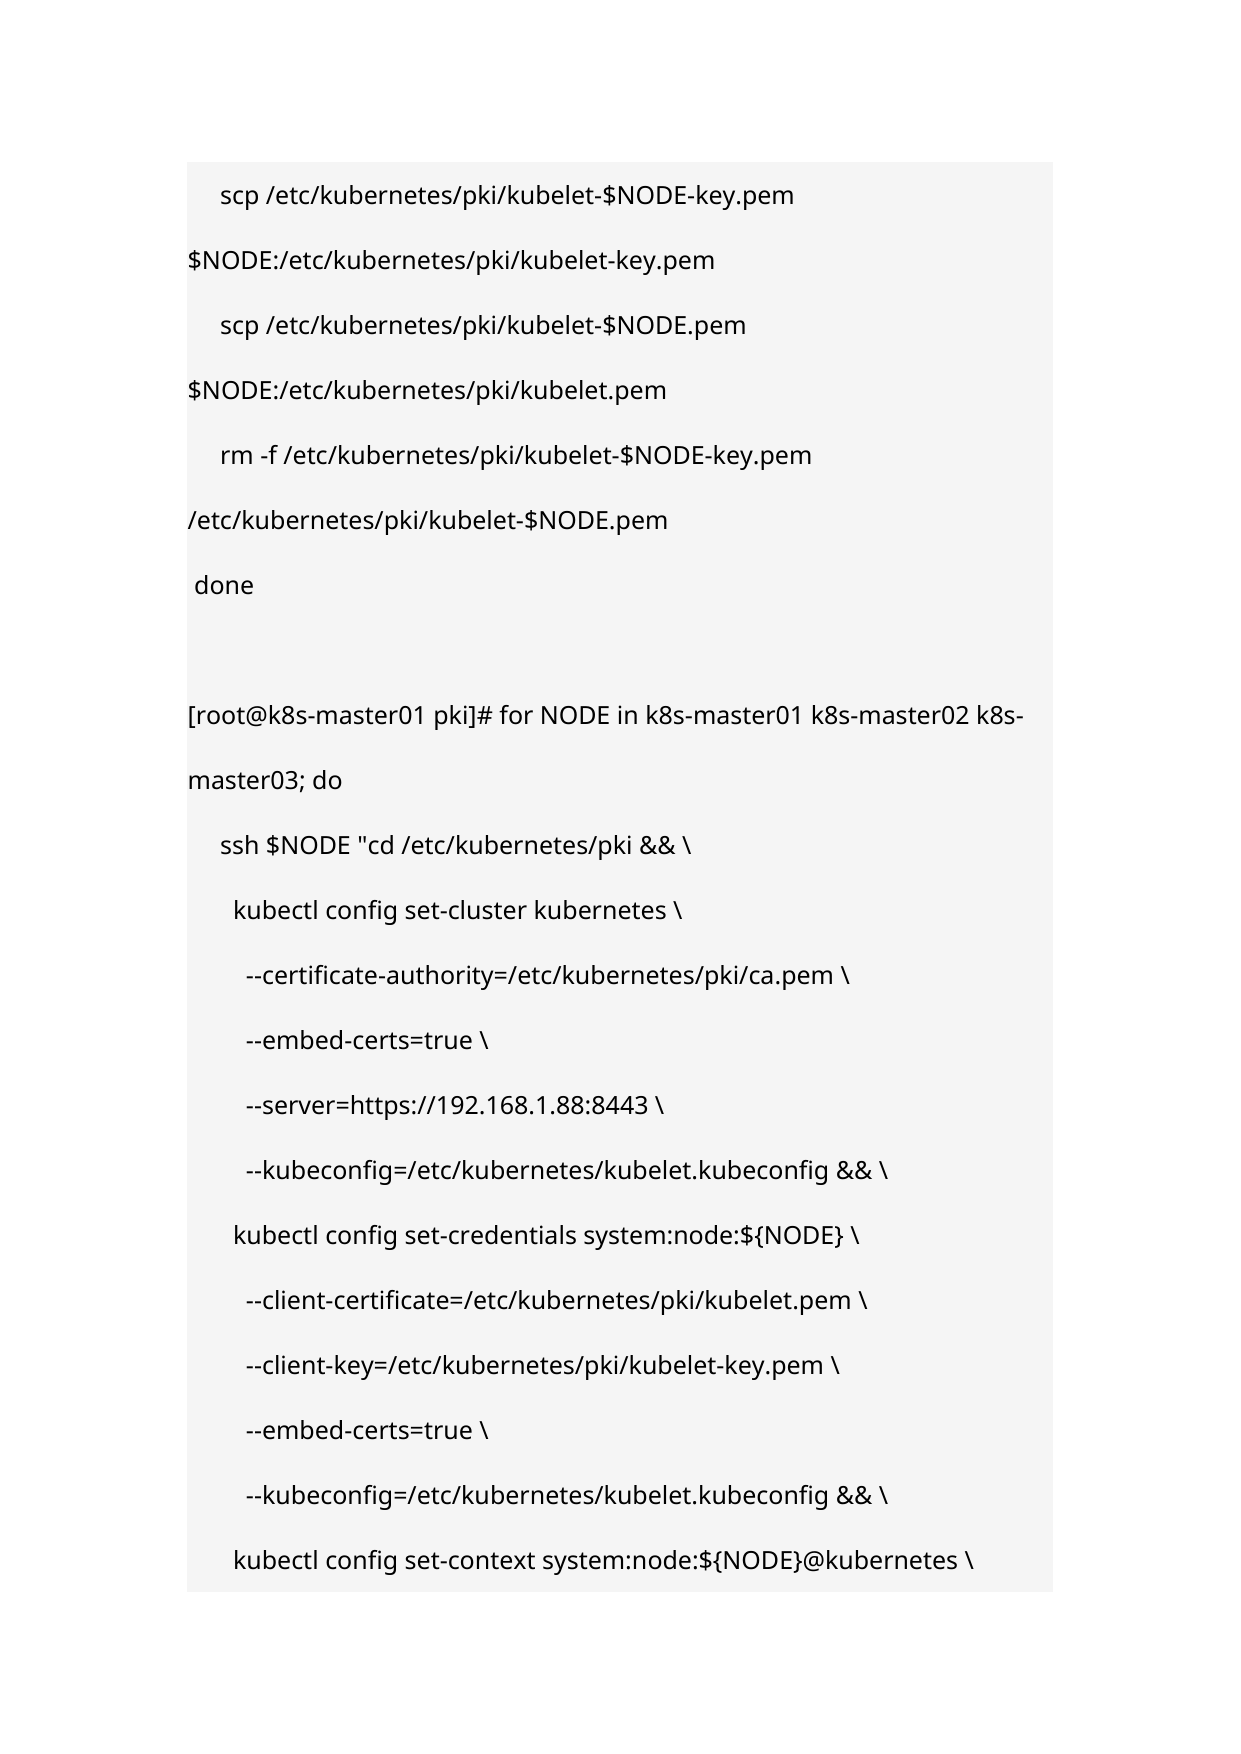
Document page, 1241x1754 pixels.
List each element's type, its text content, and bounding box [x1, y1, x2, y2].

text done [187, 552, 1053, 617]
text kubectl config set-context system:node:${NODE}@kubernetes \ [187, 1527, 1053, 1592]
text --kubeconfig=/etc/kubernetes/kubelet.kubeconfig && \ [187, 1137, 1053, 1202]
text --server=https://192.168.1.88:8443 \ [187, 1072, 1053, 1137]
text kubectl config set-cluster kubernetes \ [187, 877, 1053, 942]
text rm -f /etc/kubernetes/pki/kubelet-$NODE-key.pem /etc/kubernetes/pki/kubelet-$NODE.pem [187, 422, 1053, 552]
text --certificate-authority=/etc/kubernetes/pki/ca.pem \ [187, 942, 1053, 1007]
text ssh $NODE "cd /etc/kubernetes/pki && \ [187, 812, 1053, 877]
text --embed-certs=true \ [187, 1007, 1053, 1072]
text --embed-certs=true \ [187, 1397, 1053, 1462]
text --client-key=/etc/kubernetes/pki/kubelet-key.pem \ [187, 1332, 1053, 1397]
text scp /etc/kubernetes/pki/kubelet-$NODE-key.pem $NODE:/etc/kubernetes/pki/kubelet-key.pem [187, 162, 1053, 292]
text --client-certificate=/etc/kubernetes/pki/kubelet.pem \ [187, 1267, 1053, 1332]
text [187, 1462, 1053, 1527]
text kubectl config set-credentials system:node:${NODE} \ [187, 1202, 1053, 1267]
text [root@k8s-master01 pki]# for NODE in k8s-master01 k8s-master02 k8s-master03; do [187, 682, 1053, 812]
text scp /etc/kubernetes/pki/kubelet-$NODE.pem $NODE:/etc/kubernetes/pki/kubelet.pem [187, 292, 1053, 422]
